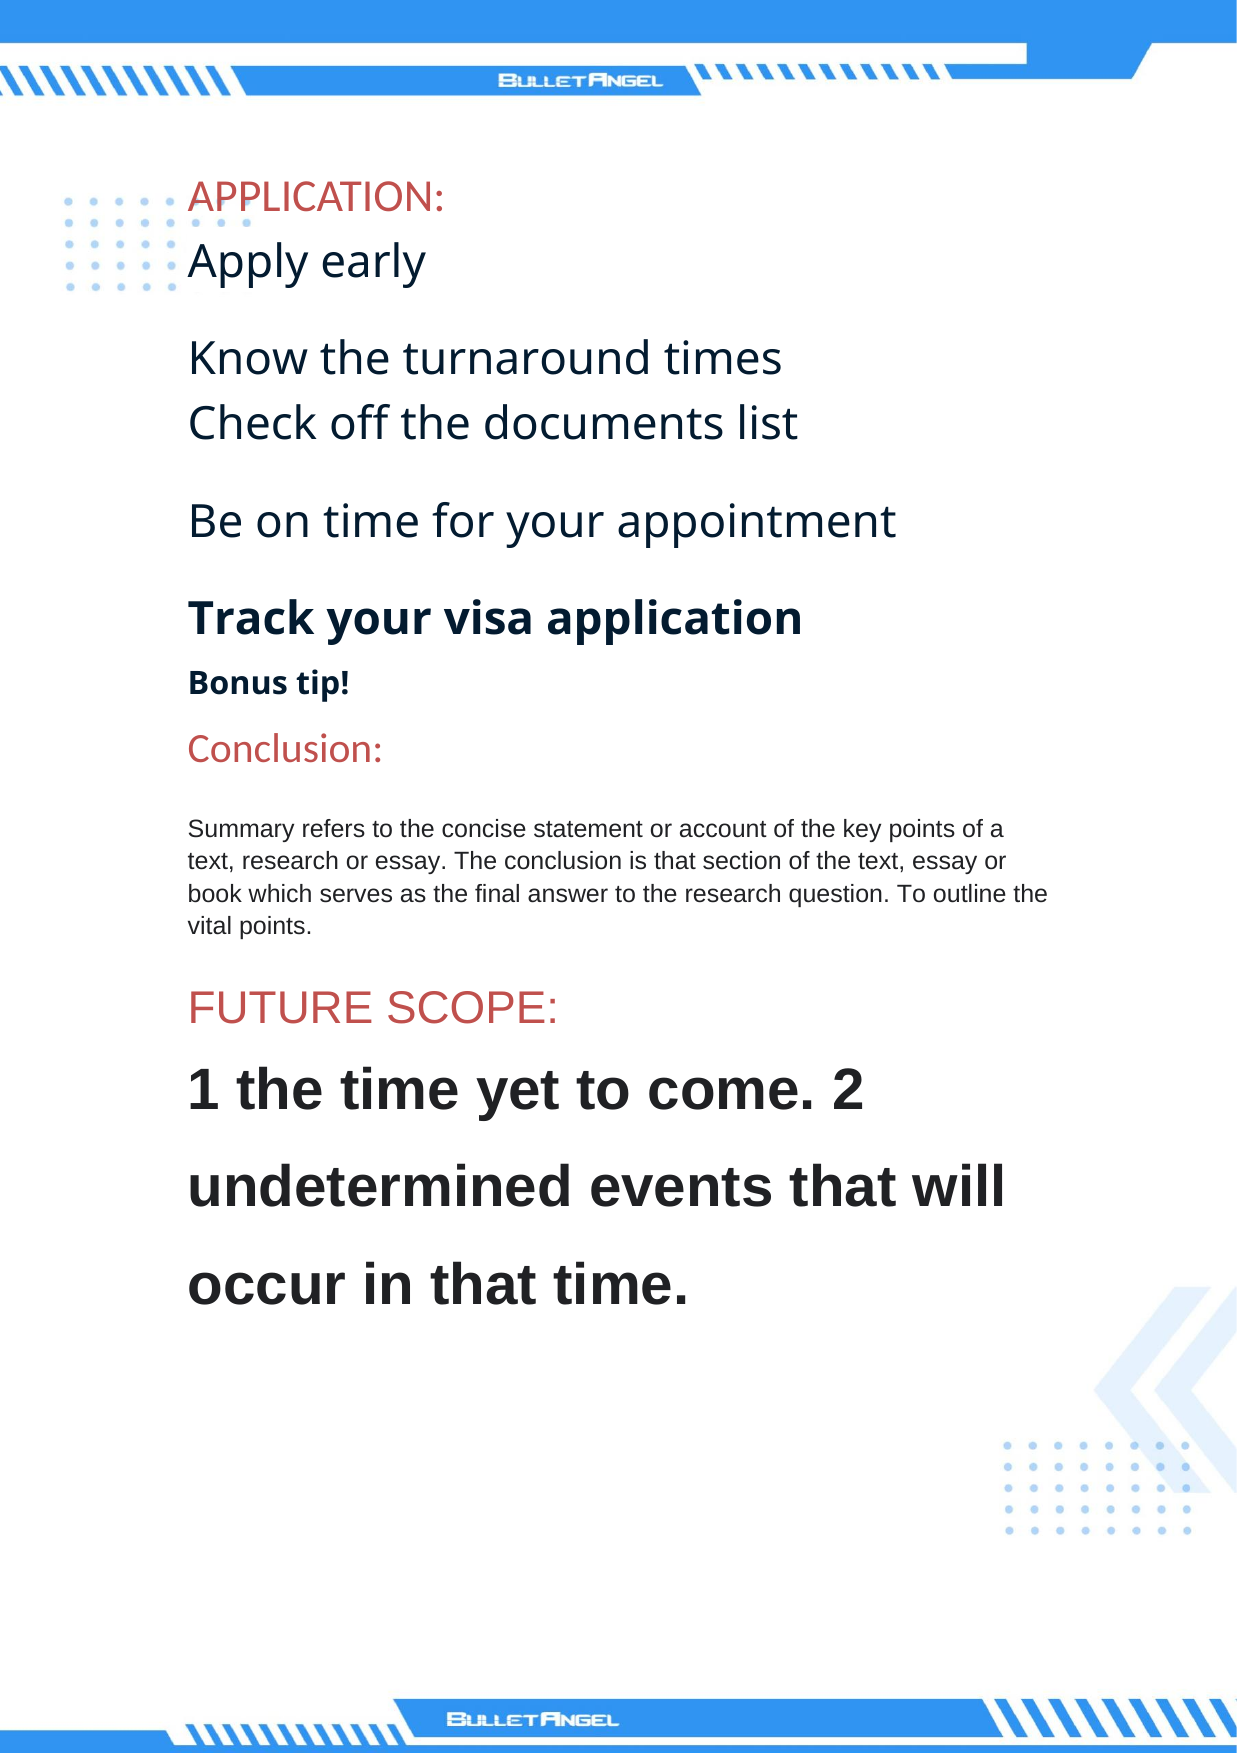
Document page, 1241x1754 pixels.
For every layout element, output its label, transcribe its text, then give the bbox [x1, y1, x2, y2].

text APPLICATION: [187, 162, 1053, 227]
subtitle Know the turnaround times [187, 324, 1053, 389]
subtitle Apply early [187, 227, 1053, 292]
text Conclusion: [187, 714, 1053, 779]
subtitle Be on time for your appointment [187, 487, 1053, 552]
text Summary refers to the concise statement or account of the key points of a text, research or essay. The conclusion is that section of the text, essay or book which serves as the final answer to the research question. To outline the vital points. [187, 812, 1053, 942]
picture [0, 0, 1237, 1753]
subtitle Bonus tip! [187, 649, 1053, 714]
subtitle Check off the documents list [187, 389, 1053, 454]
text 1 the time yet to come. 2 undetermined events that will occur in that time. [187, 1039, 1053, 1332]
text FUTURE SCOPE: [187, 974, 1053, 1039]
subtitle Track your visa application [187, 584, 1053, 649]
